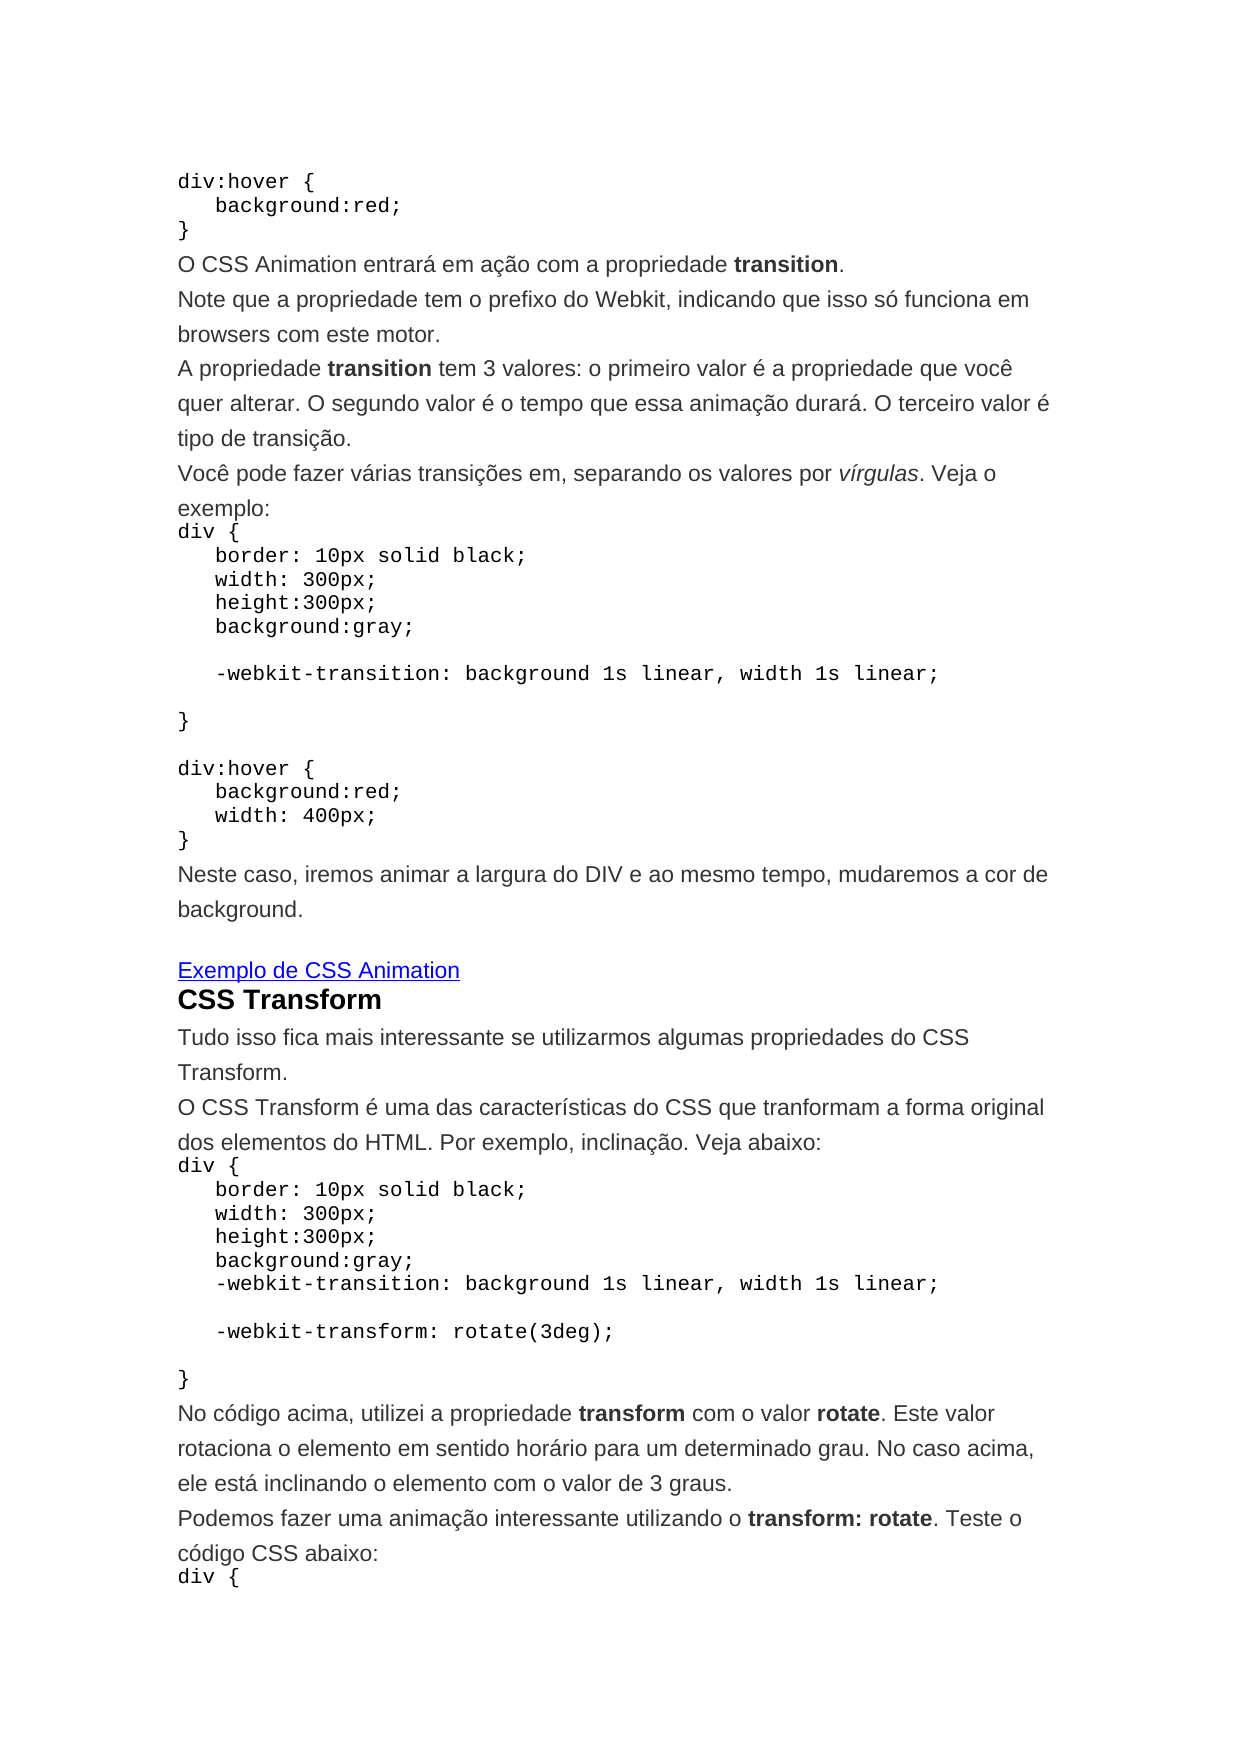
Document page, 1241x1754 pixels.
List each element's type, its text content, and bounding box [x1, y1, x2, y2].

text div { [177, 1566, 1063, 1590]
text } [177, 218, 1063, 242]
text } [177, 829, 1063, 852]
text -webkit-transform: rotate(3deg); [177, 1321, 1063, 1344]
text width: 400px; [177, 805, 1063, 829]
text Podemos fazer uma animação interessante utilizando o transform: rotate. Teste o código CSS abaixo: [177, 1496, 1063, 1566]
text height:300px; [177, 1226, 1063, 1250]
text background:gray; [177, 616, 1063, 639]
text width: 300px; [177, 569, 1063, 592]
text background:gray; [177, 1250, 1063, 1273]
text background:red; [177, 195, 1063, 218]
text Você pode fazer várias transições em, separando os valores por vírgulas. Veja o exemplo: [177, 452, 1063, 521]
text height:300px; [177, 592, 1063, 616]
text -webkit-transition: background 1s linear, width 1s linear; [177, 1273, 1063, 1297]
text } [177, 711, 1063, 734]
text div:hover { [177, 758, 1063, 781]
text border: 10px solid black; [177, 1179, 1063, 1202]
text border: 10px solid black; [177, 545, 1063, 569]
text Tudo isso fica mais interessante se utilizarmos algumas propriedades do CSS Transform. O CSS Transform é uma das características do CSS que tranformam a forma original dos elementos do HTML. Por exemplo, inclinação. Veja abaixo: [177, 1016, 1063, 1155]
text No código acima, utilizei a propriedade transform com o valor rotate. Este valor rotaciona o elemento em sentido horário para um determinado grau. No caso acima, ele está inclinando o elemento com o valor de 3 graus. [177, 1392, 1063, 1496]
text width: 300px; [177, 1202, 1063, 1226]
text -webkit-transition: background 1s linear, width 1s linear; [177, 663, 1063, 687]
text div { [177, 1155, 1063, 1179]
text } [177, 1368, 1063, 1392]
text Neste caso, iremos animar a largura do DIV e ao mesmo tempo, mudaremos a cor de background. [177, 852, 1063, 922]
text div { [177, 521, 1063, 545]
text background:red; [177, 781, 1063, 805]
text A propriedade transition tem 3 valores: o primeiro valor é a propriedade que você quer alterar. O segundo valor é o tempo que essa animação durará. O terceiro valor é tipo de transição. [177, 347, 1063, 452]
text div:hover { [177, 171, 1063, 195]
text O CSS Animation entrará em ação com a propriedade transition. Note que a propriedade tem o prefixo do Webkit, indicando que isso só funciona em browsers com este motor. [177, 242, 1063, 347]
text Exemplo de CSS Animation [177, 948, 1063, 983]
text CSS Transform [177, 983, 1063, 1016]
